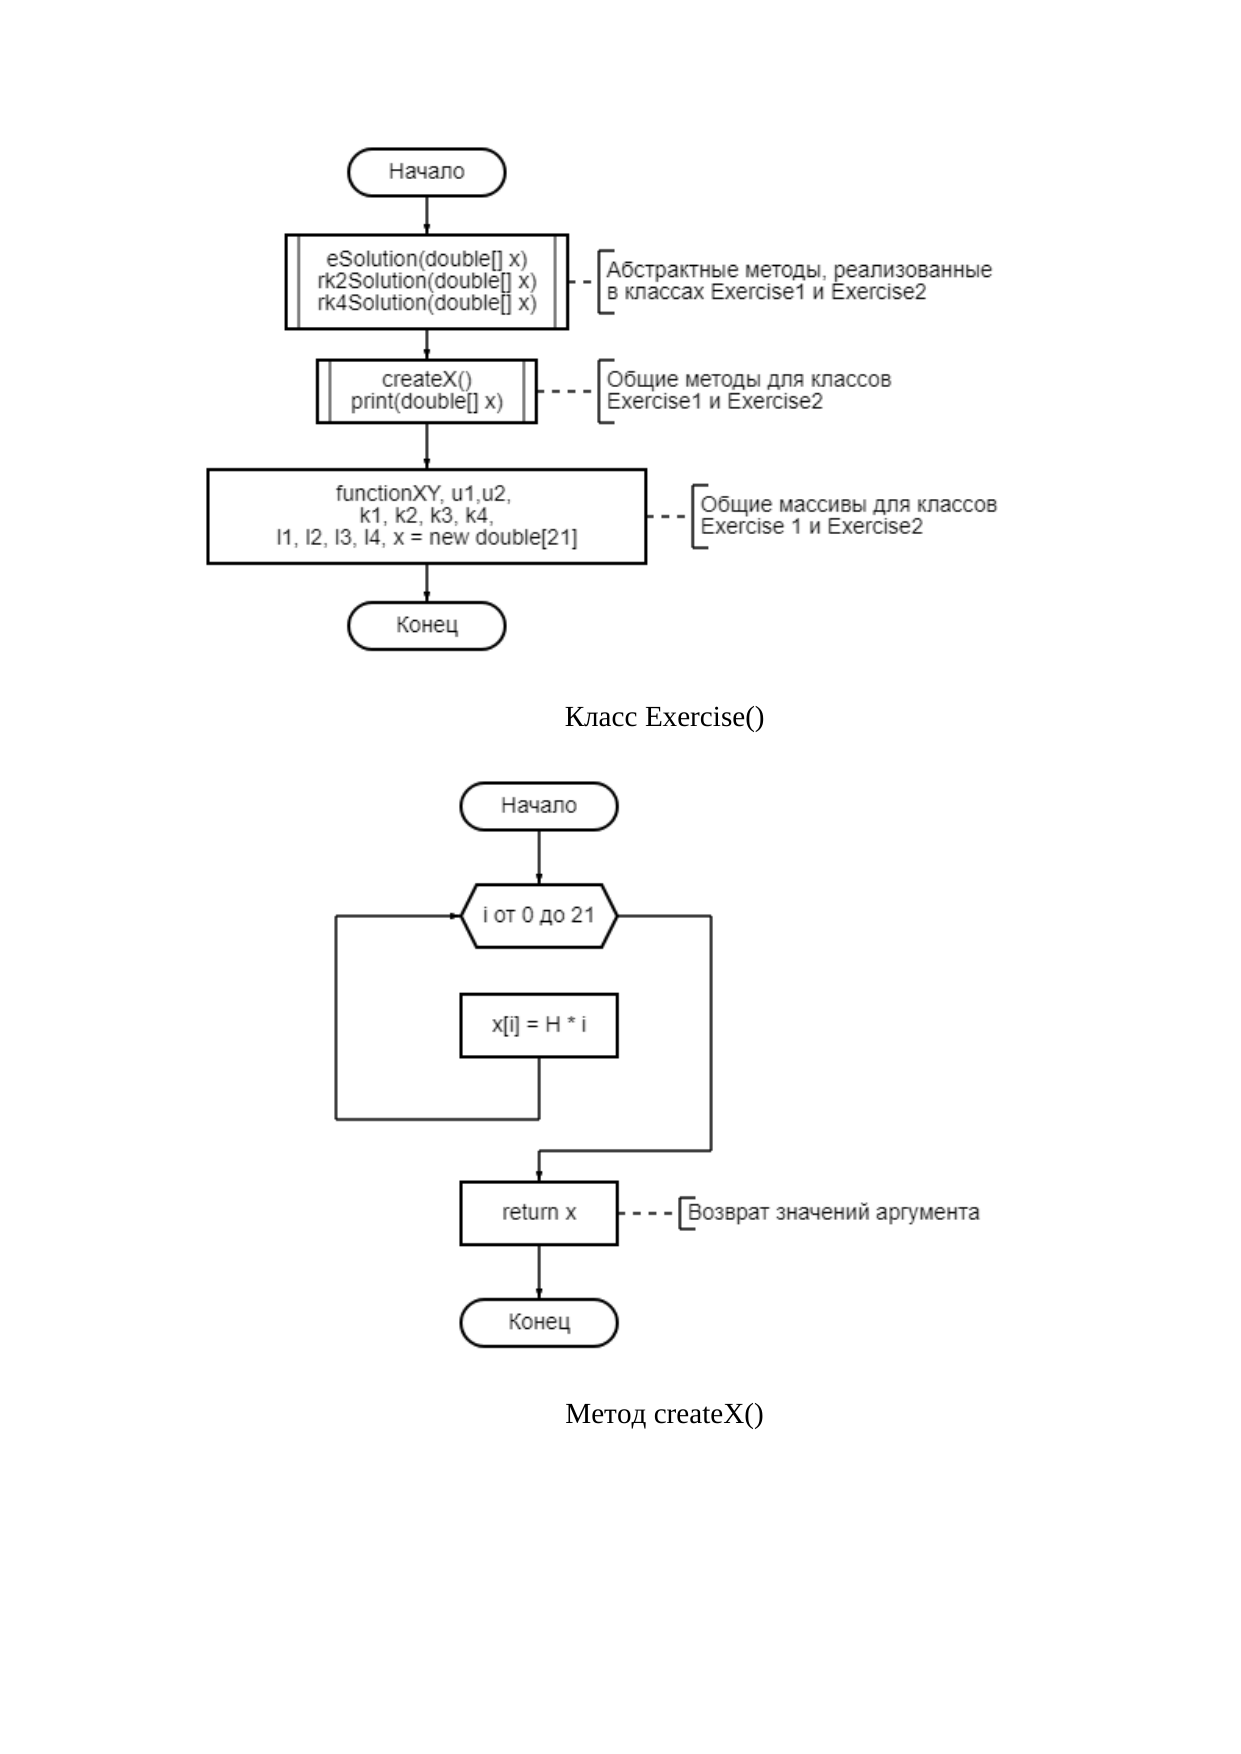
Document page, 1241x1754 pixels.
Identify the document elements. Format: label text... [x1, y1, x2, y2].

text Класс Exercise() [177, 699, 1152, 733]
text Метод createX() [177, 1396, 1152, 1430]
picture [177, 118, 1037, 681]
picture [305, 752, 1024, 1378]
